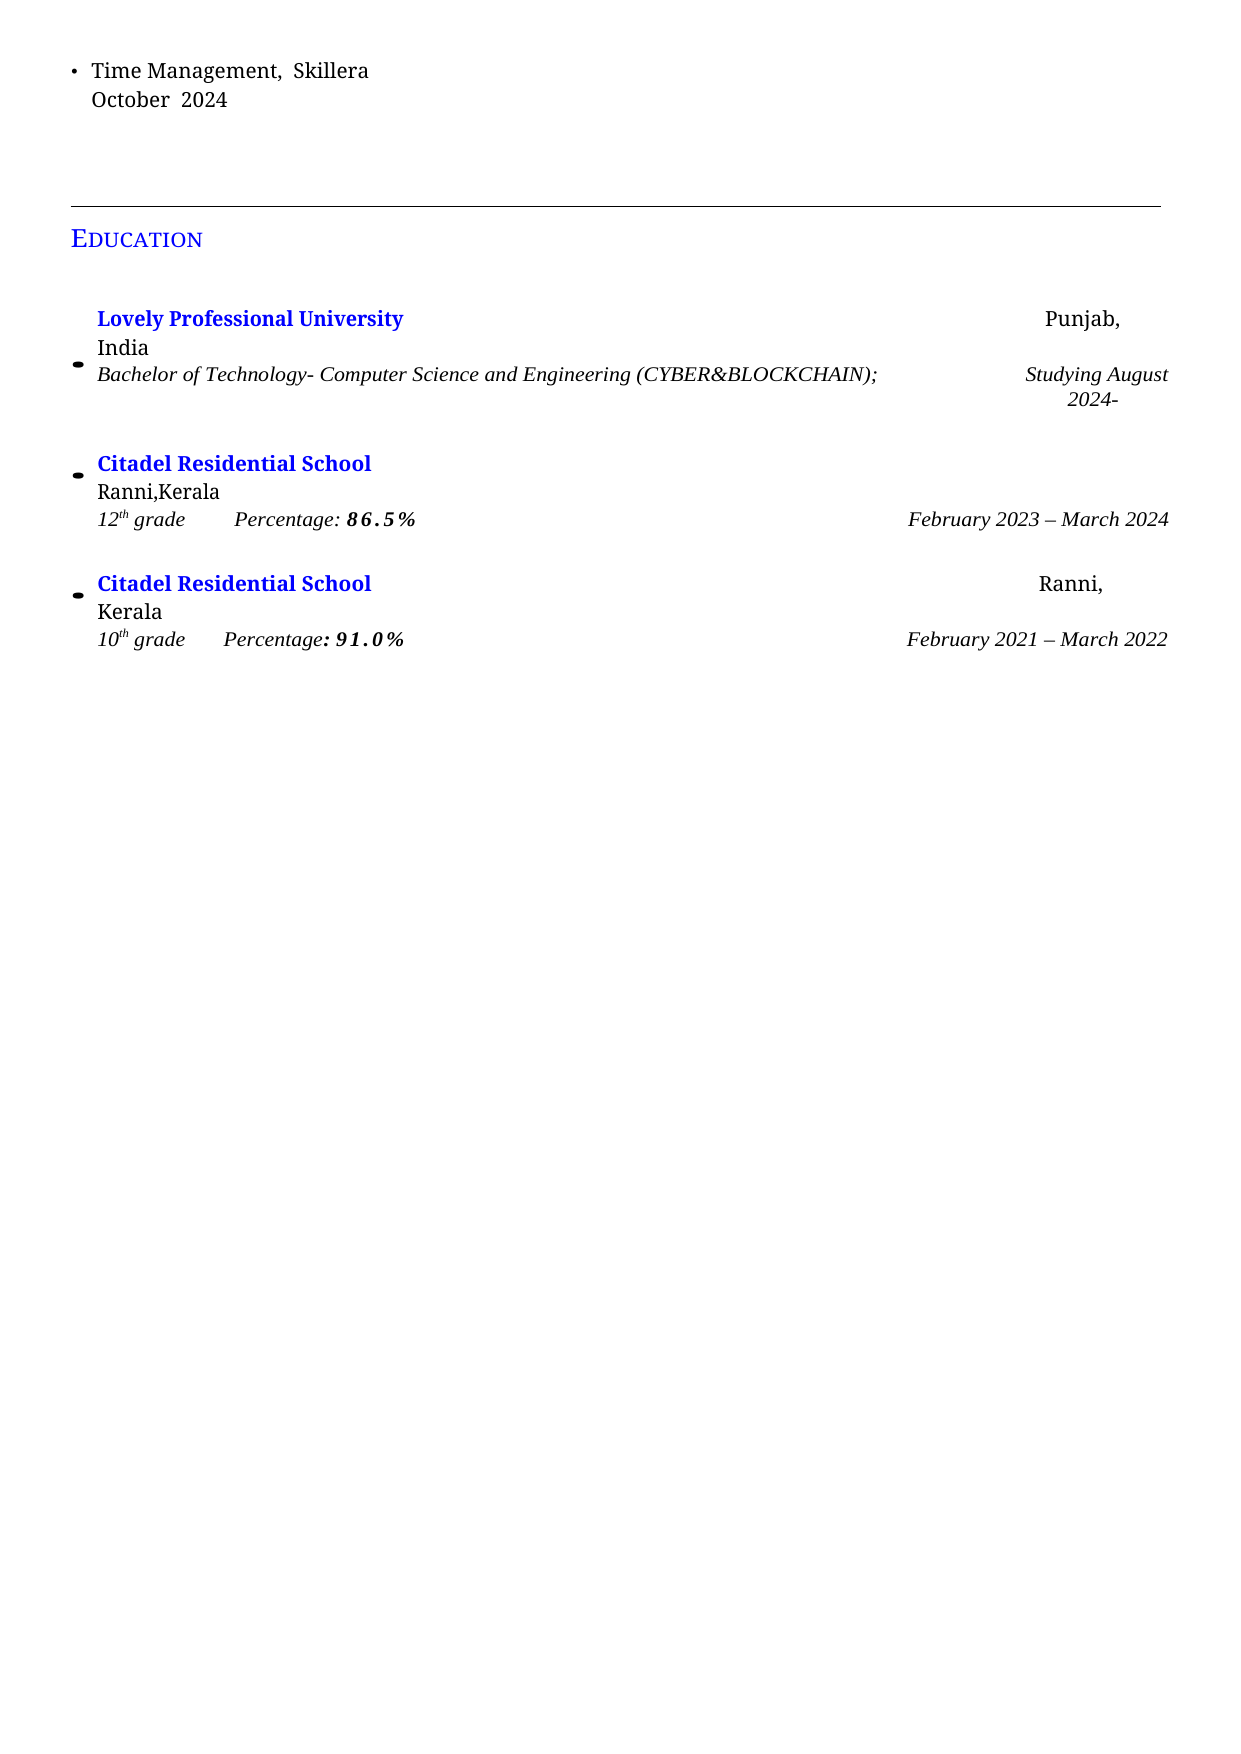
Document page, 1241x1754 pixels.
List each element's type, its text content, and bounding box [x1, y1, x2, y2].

subtitle Education [70, 175, 1171, 255]
subtitle 10th grade Percentage: 91.0% February 2021 – March 2022 [97, 626, 1171, 651]
text Citadel Residential School Ranni,Kerala [97, 449, 1171, 506]
text Lovely Professional University Punjab, India [97, 304, 1171, 361]
subtitle Bachelor of Technology- Computer Science and Engineering (CYBER&BLOCKCHAIN); Studying August [97, 362, 1171, 386]
subtitle 12th grade Percentage: 86.5% February 2023 – March 2024 [97, 507, 1171, 531]
list Time Management, Skillera October 2024 [70, 56, 1171, 113]
subtitle 2024- [97, 387, 1171, 411]
text Citadel Residential School Ranni, Kerala [97, 569, 1171, 626]
